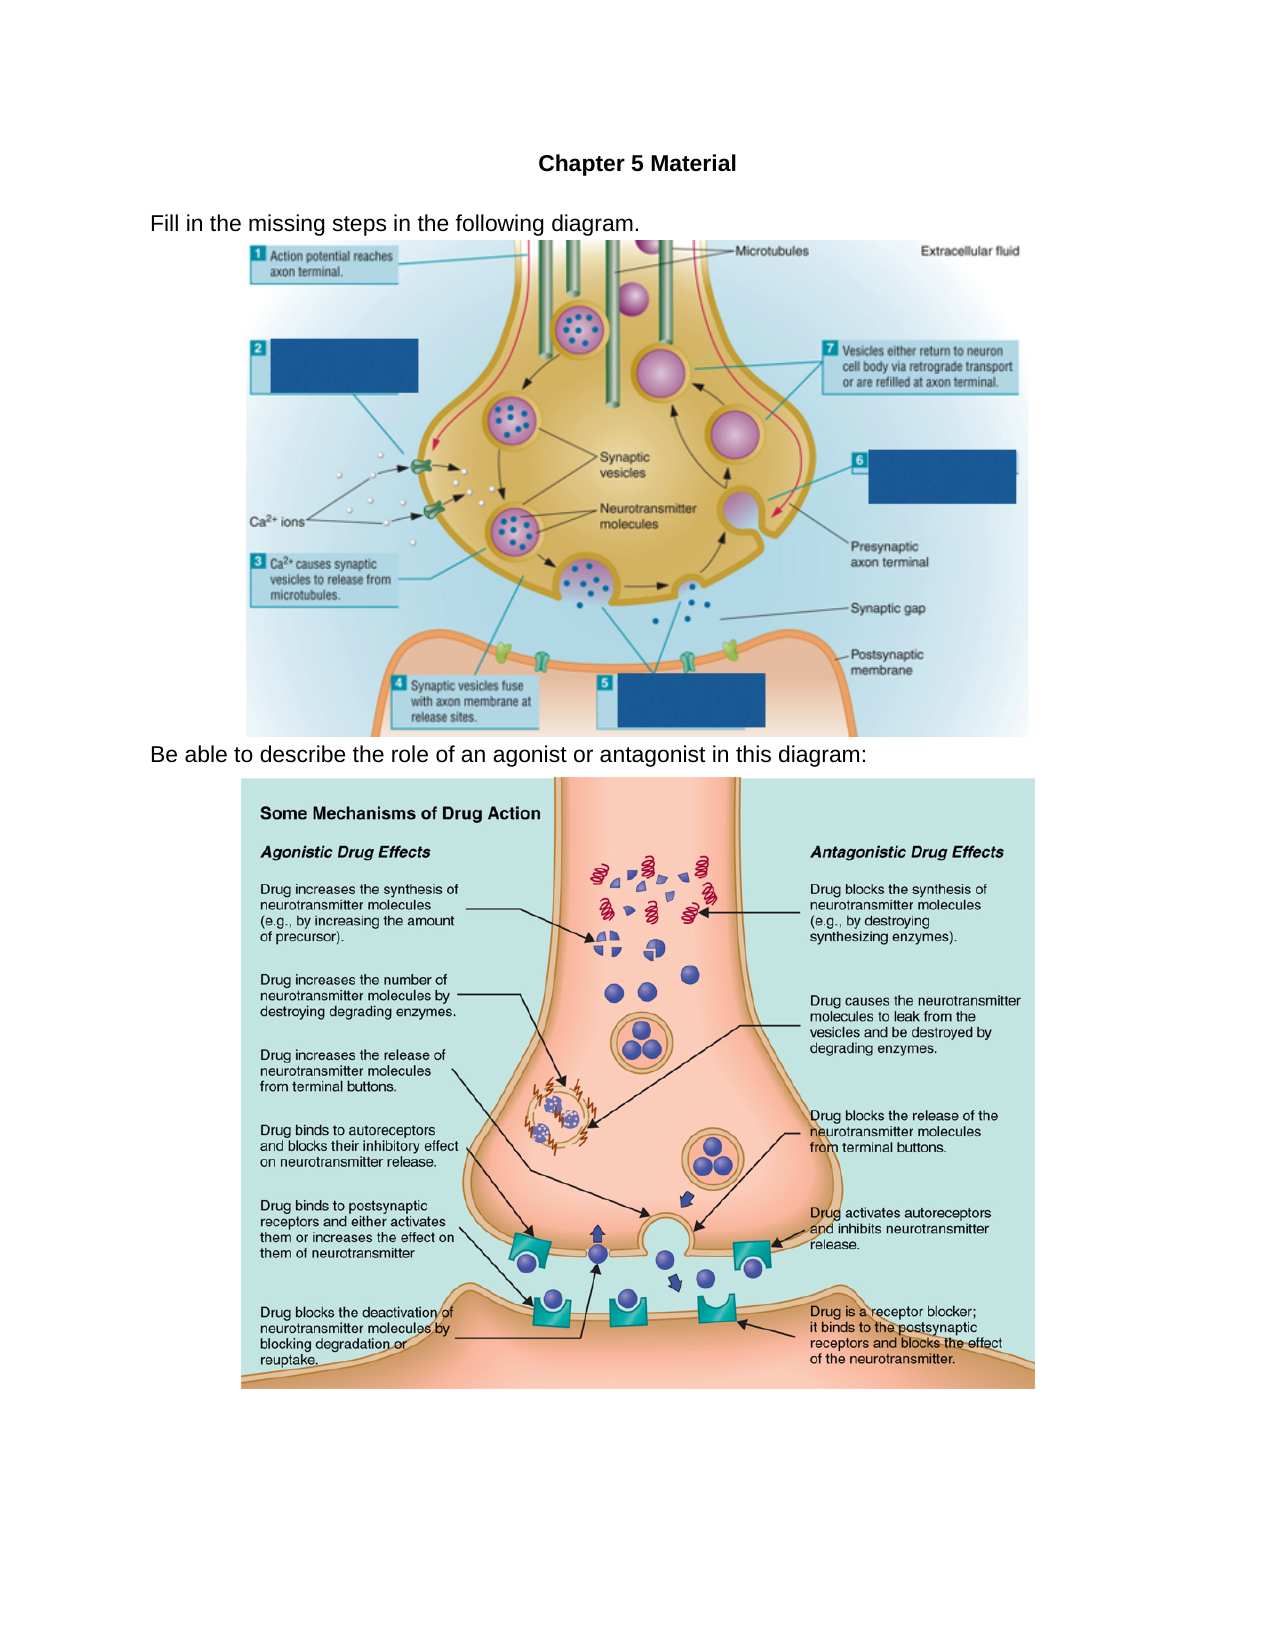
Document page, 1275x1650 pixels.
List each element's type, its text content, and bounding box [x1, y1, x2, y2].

text Fill in the missing steps in the following diagram. [150, 210, 1125, 237]
picture [235, 771, 1040, 1394]
picture [246, 240, 1029, 737]
text Chapter 5 Material [150, 150, 1125, 176]
text Be able to describe the role of an agonist or antagonist in this diagram: [150, 741, 1125, 767]
